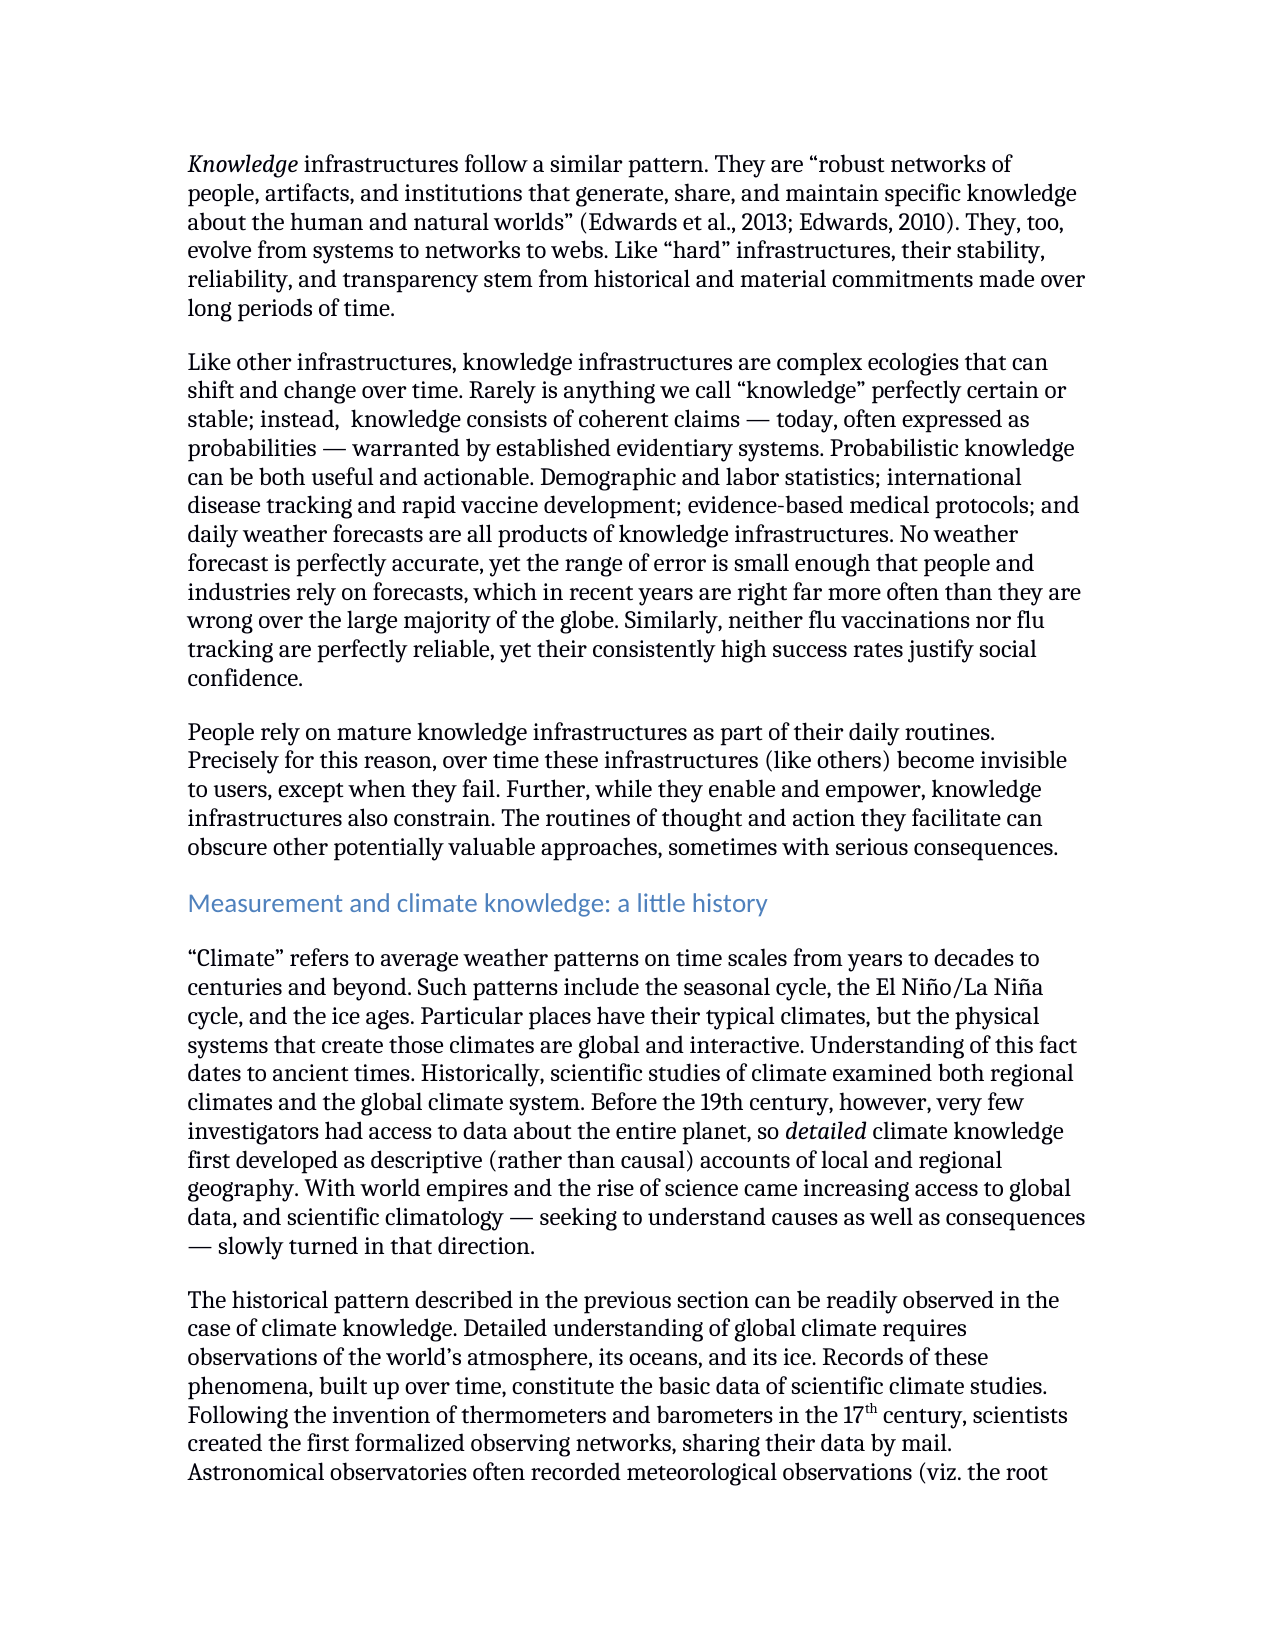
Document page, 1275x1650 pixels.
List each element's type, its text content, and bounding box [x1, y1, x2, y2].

text Knowledge infrastructures follow a similar pattern. They are “robust networks of people, artifacts, and institutions that generate, share, and maintain specific knowledge about the human and natural worlds” (Edwards et al., 2013; Edwards, 2010). They, too, evolve from systems to networks to webs. Like “hard” infrastructures, their stability, reliability, and transparency stem from historical and material commitments made over long periods of time. [187, 150, 1087, 322]
text People rely on mature knowledge infrastructures as part of their daily routines. Precisely for this reason, over time these infrastructures (like others) become invisible to users, except when they fail. Further, while they enable and empower, knowledge infrastructures also constrain. The routines of thought and action they facilitate can obscure other potentially valuable approaches, sometimes with serious consequences. [187, 717, 1087, 861]
subtitle Measurement and climate knowledge: a little history [187, 886, 1087, 919]
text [187, 1286, 1087, 1487]
text Like other infrastructures, knowledge infrastructures are complex ecologies that can shift and change over time. Rarely is anything we call “knowledge” perfectly certain or stable; instead, knowledge consists of coherent claims — today, often expressed as probabilities — warranted by established evidentiary systems. Probabilistic knowledge can be both useful and actionable. Demographic and labor statistics; international disease tracking and rapid vaccine development; evidence-based medical protocols; and daily weather forecasts are all products of knowledge infrastructures. No weather forecast is perfectly accurate, yet the range of error is small enough that people and industries rely on forecasts, which in recent years are right far more often than they are wrong over the large majority of the globe. Similarly, neither flu vaccinations nor flu tracking are perfectly reliable, yet their consistently high success rates justify social confidence. [187, 347, 1087, 692]
text “Climate” refers to average weather patterns on time scales from years to decades to centuries and beyond. Such patterns include the seasonal cycle, the El Niño/La Niña cycle, and the ice ages. Particular places have their typical climates, but the physical systems that create those climates are global and interactive. Understanding of this fact dates to ancient times. Historically, scientific studies of climate examined both regional climates and the global climate system. Before the 19th century, however, very few investigators had access to data about the entire planet, so detailed climate knowledge first developed as descriptive (rather than causal) accounts of local and regional geography. With world empires and the rise of science came increasing access to global data, and scientific climatology — seeking to understand causes as well as consequences — slowly turned in that direction. [187, 944, 1087, 1261]
